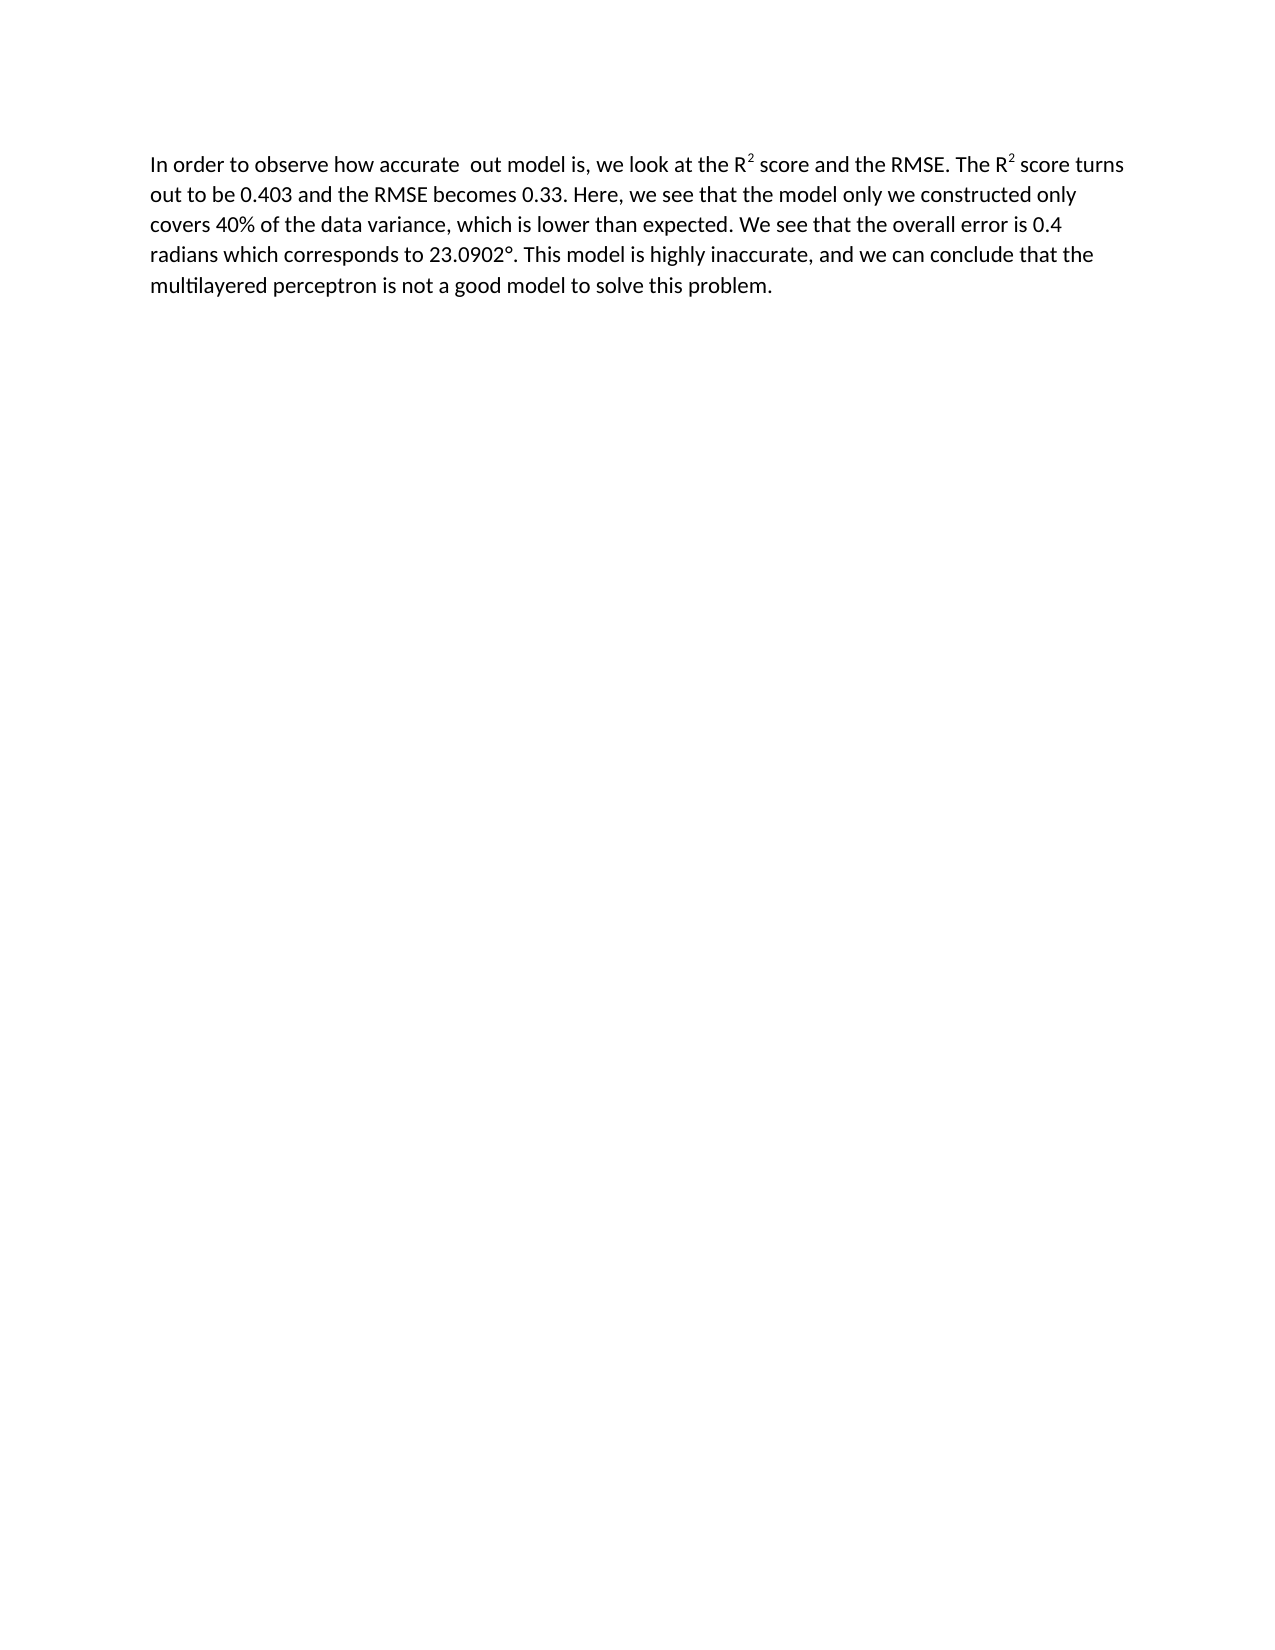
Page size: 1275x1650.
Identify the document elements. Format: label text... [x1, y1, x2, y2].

text In order to observe how accurate out model is, we look at the R2 score and the RMSE. The R2 score turns out to be 0.403 and the RMSE becomes 0.33. Here, we see that the model only we constructed only covers 40% of the data variance, which is lower than expected. We see that the overall error is 0.4 radians which corresponds to 23.0902°. This model is highly inaccurate, and we can conclude that the multilayered perceptron is not a good model to solve this problem. [150, 150, 1125, 299]
